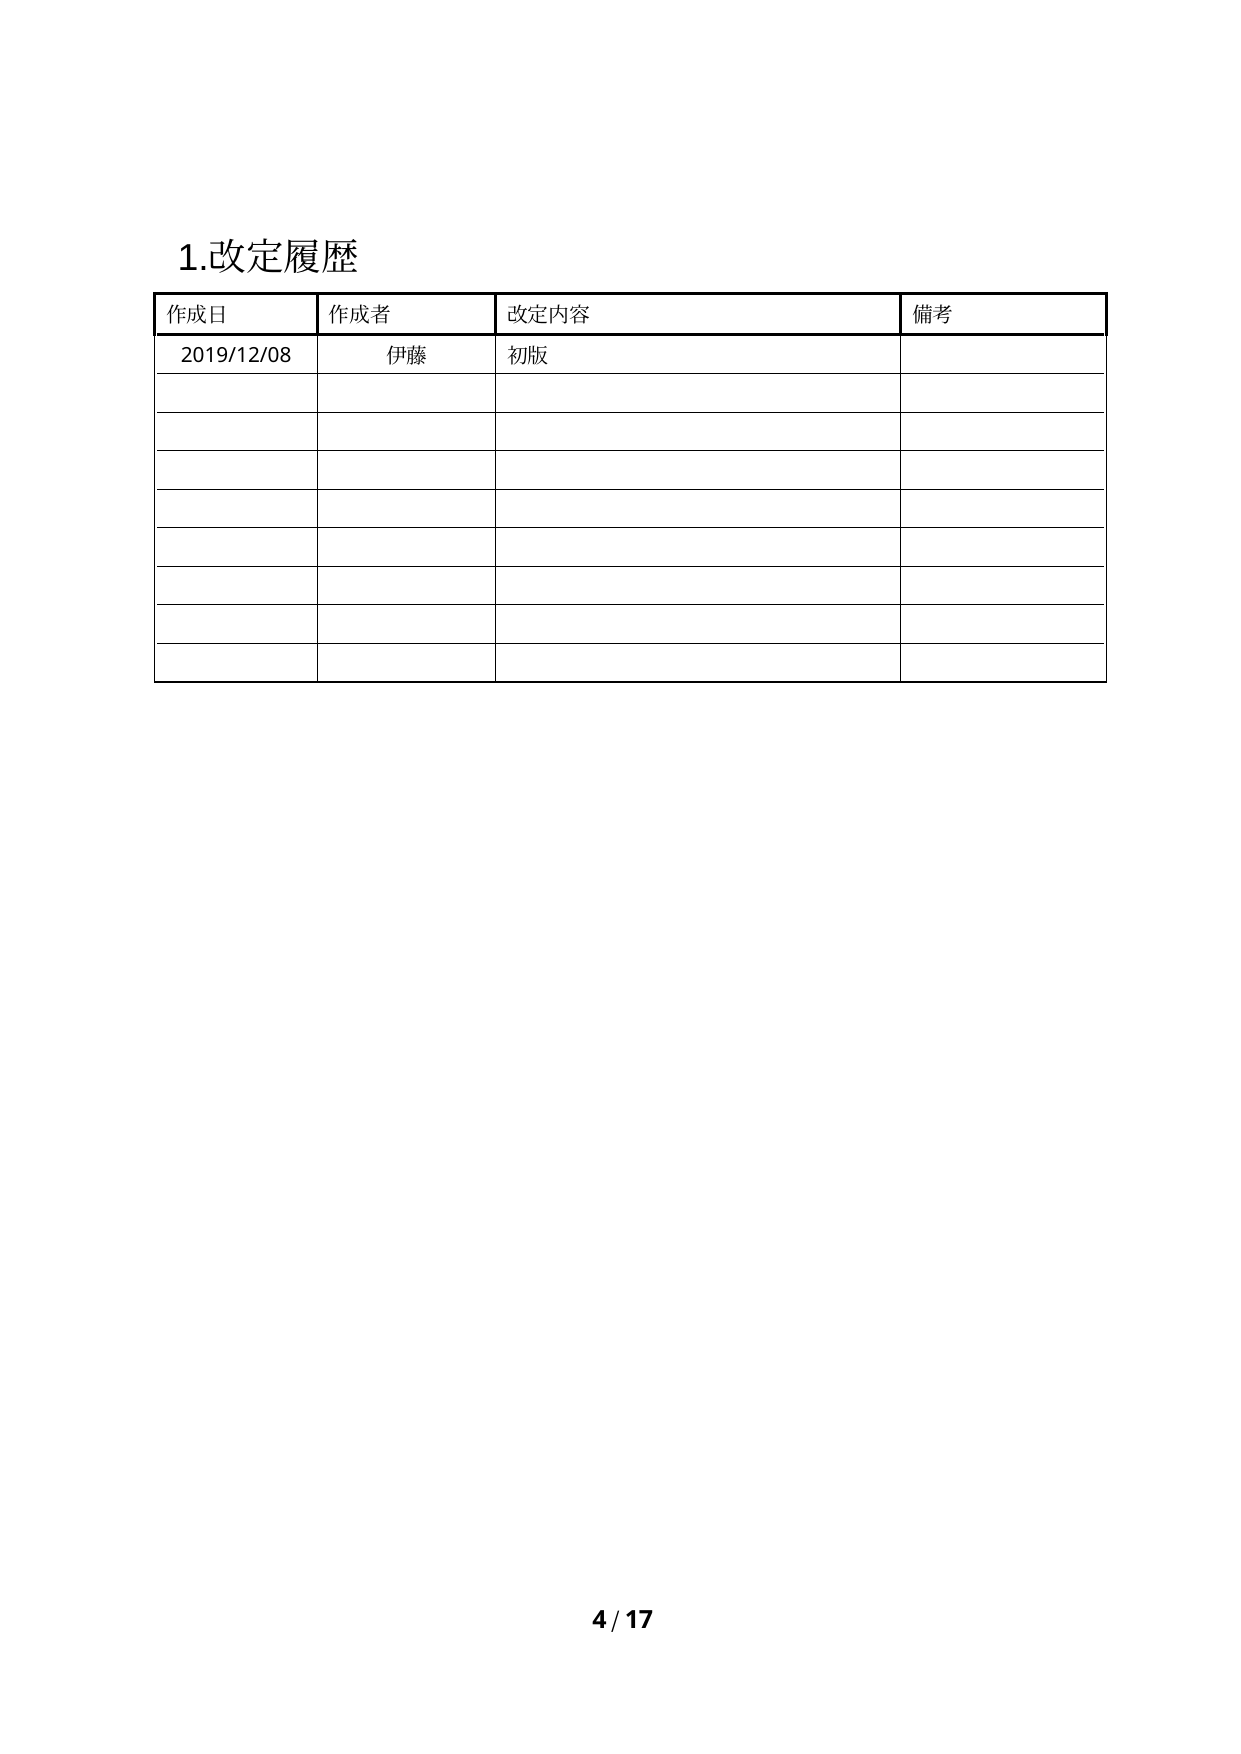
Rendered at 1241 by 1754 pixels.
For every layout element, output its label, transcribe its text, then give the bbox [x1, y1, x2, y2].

text 1.改定履歴 [177, 217, 1063, 292]
table_header 備考 [902, 295, 1105, 332]
table_cell [496, 374, 900, 412]
table_cell [901, 643, 1106, 681]
table_cell [901, 566, 1106, 604]
table_cell [155, 527, 317, 566]
table_cell [901, 333, 1106, 373]
table_cell [155, 373, 317, 412]
table_cell [318, 413, 495, 450]
table_cell 2019/12/08 [155, 333, 317, 373]
table_cell [155, 412, 317, 450]
table_cell [496, 528, 900, 566]
table_cell [318, 374, 495, 412]
table_cell [155, 489, 317, 527]
table_cell [901, 450, 1106, 489]
table_cell [318, 605, 495, 643]
table_cell [318, 490, 495, 527]
table_cell [901, 412, 1106, 450]
table_cell [318, 528, 495, 566]
table_cell [901, 527, 1106, 566]
table_cell [901, 489, 1106, 527]
table_cell [155, 643, 317, 681]
table_cell [496, 451, 900, 489]
table_cell [496, 413, 900, 450]
table_cell [318, 644, 495, 681]
table_cell [318, 451, 495, 489]
table_header 作成者 [319, 295, 494, 332]
table_cell [155, 566, 317, 604]
table_header 改定内容 [497, 295, 899, 332]
table_cell 伊藤 [318, 336, 495, 373]
table_cell [496, 490, 900, 527]
table_cell [155, 450, 317, 489]
table_cell [496, 567, 900, 604]
table_cell [318, 567, 495, 604]
table_cell [496, 605, 900, 643]
table_header 作成日 [156, 295, 316, 332]
table_cell [155, 604, 317, 643]
table_cell [496, 644, 900, 681]
table_cell 初版 [496, 336, 900, 373]
table_cell [901, 373, 1106, 412]
table_cell [901, 604, 1106, 643]
